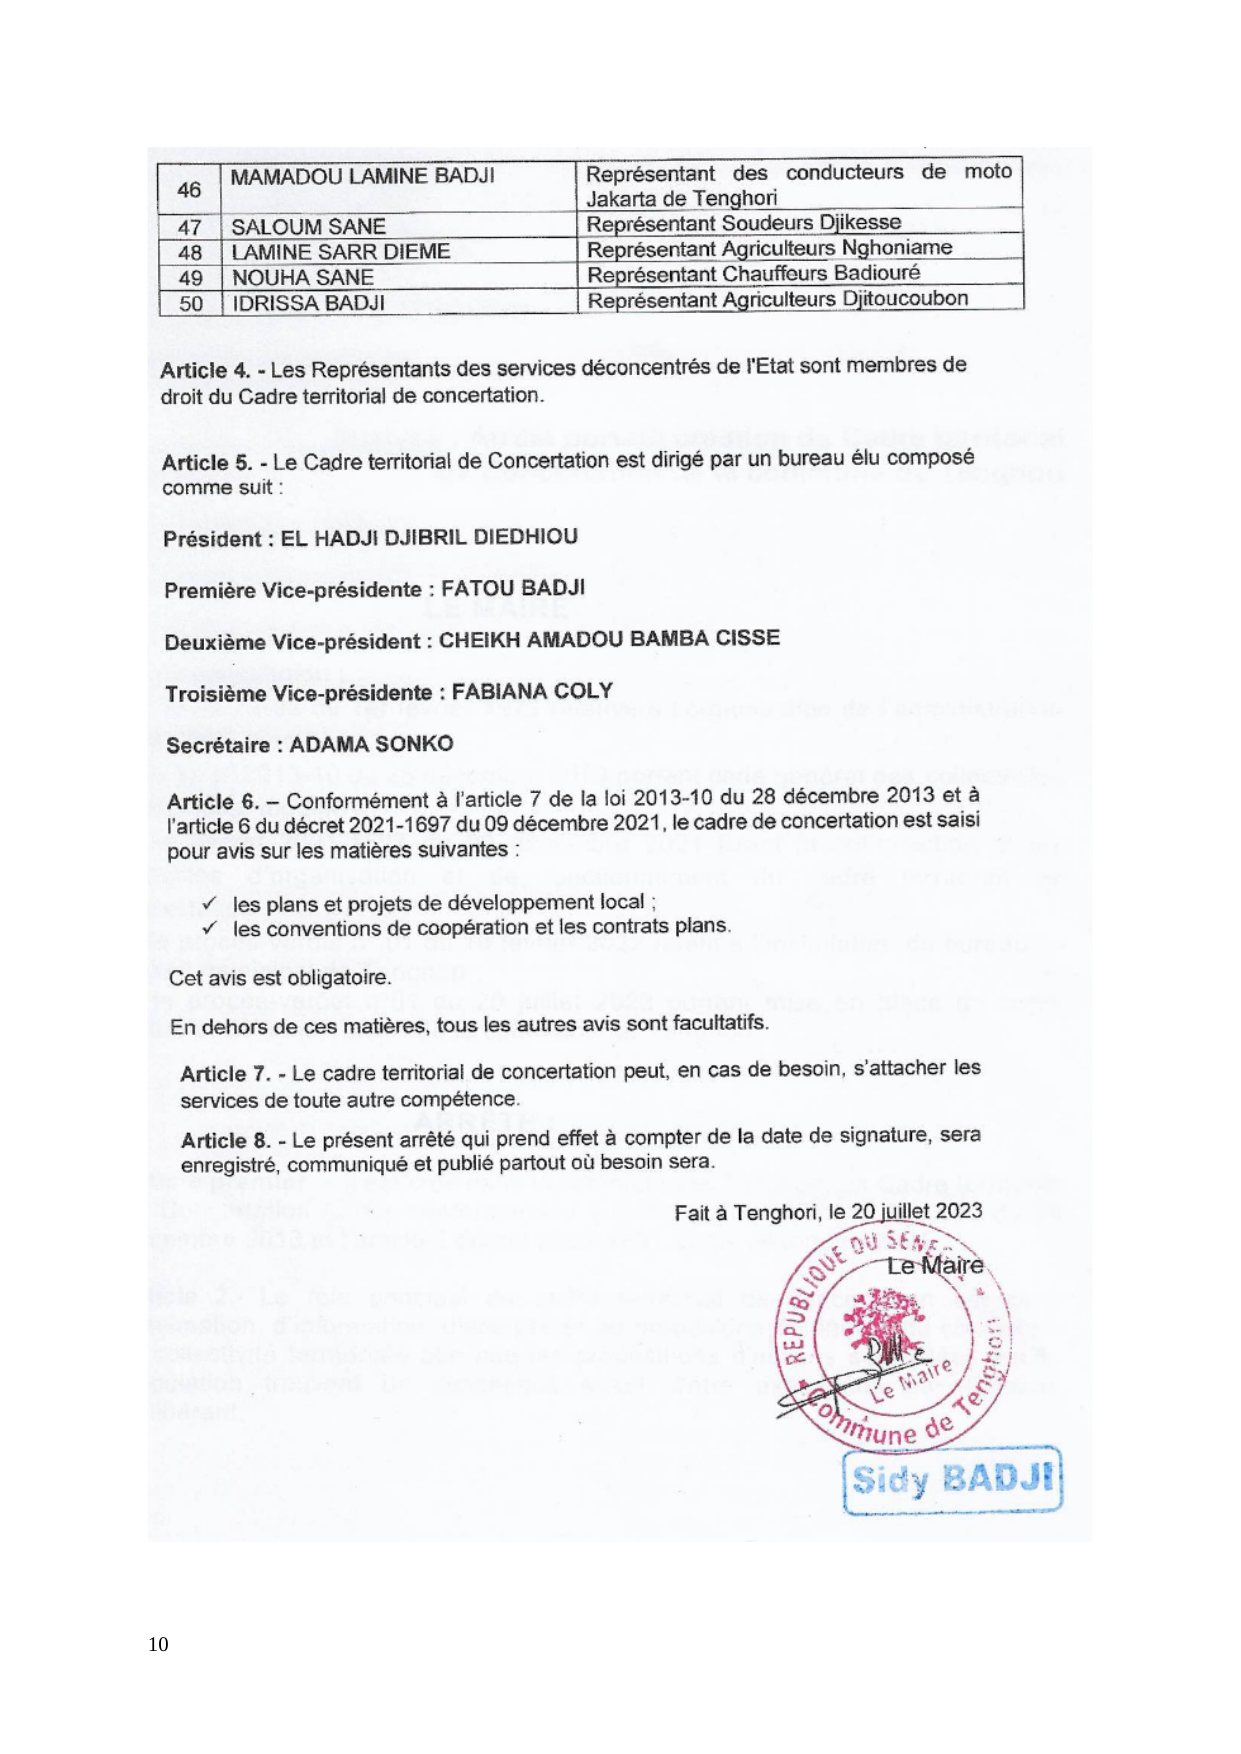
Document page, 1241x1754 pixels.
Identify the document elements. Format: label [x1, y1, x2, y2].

picture [147, 147, 1093, 1542]
